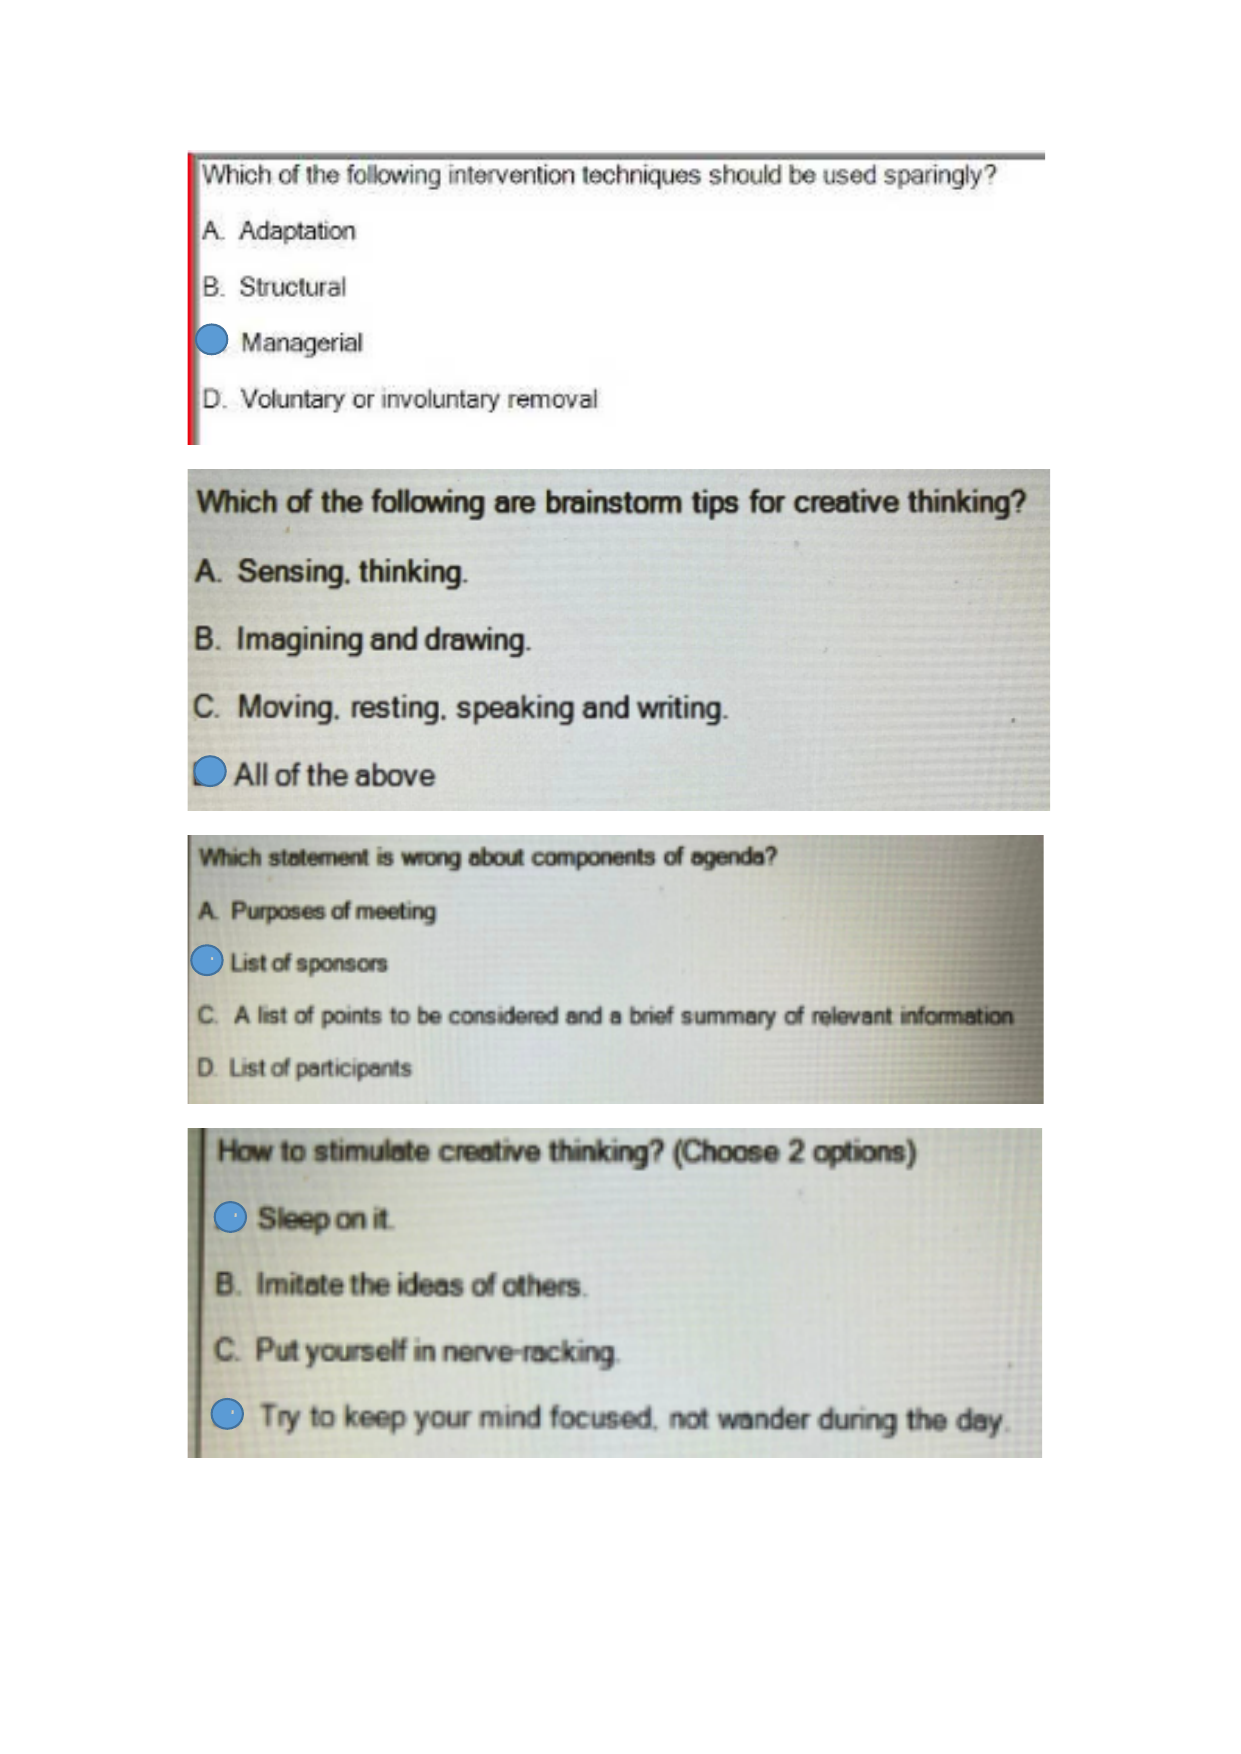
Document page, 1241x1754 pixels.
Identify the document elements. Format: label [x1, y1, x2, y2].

picture [187, 835, 1044, 1104]
picture [187, 150, 1046, 445]
picture [187, 1128, 1043, 1458]
picture [187, 469, 1050, 811]
